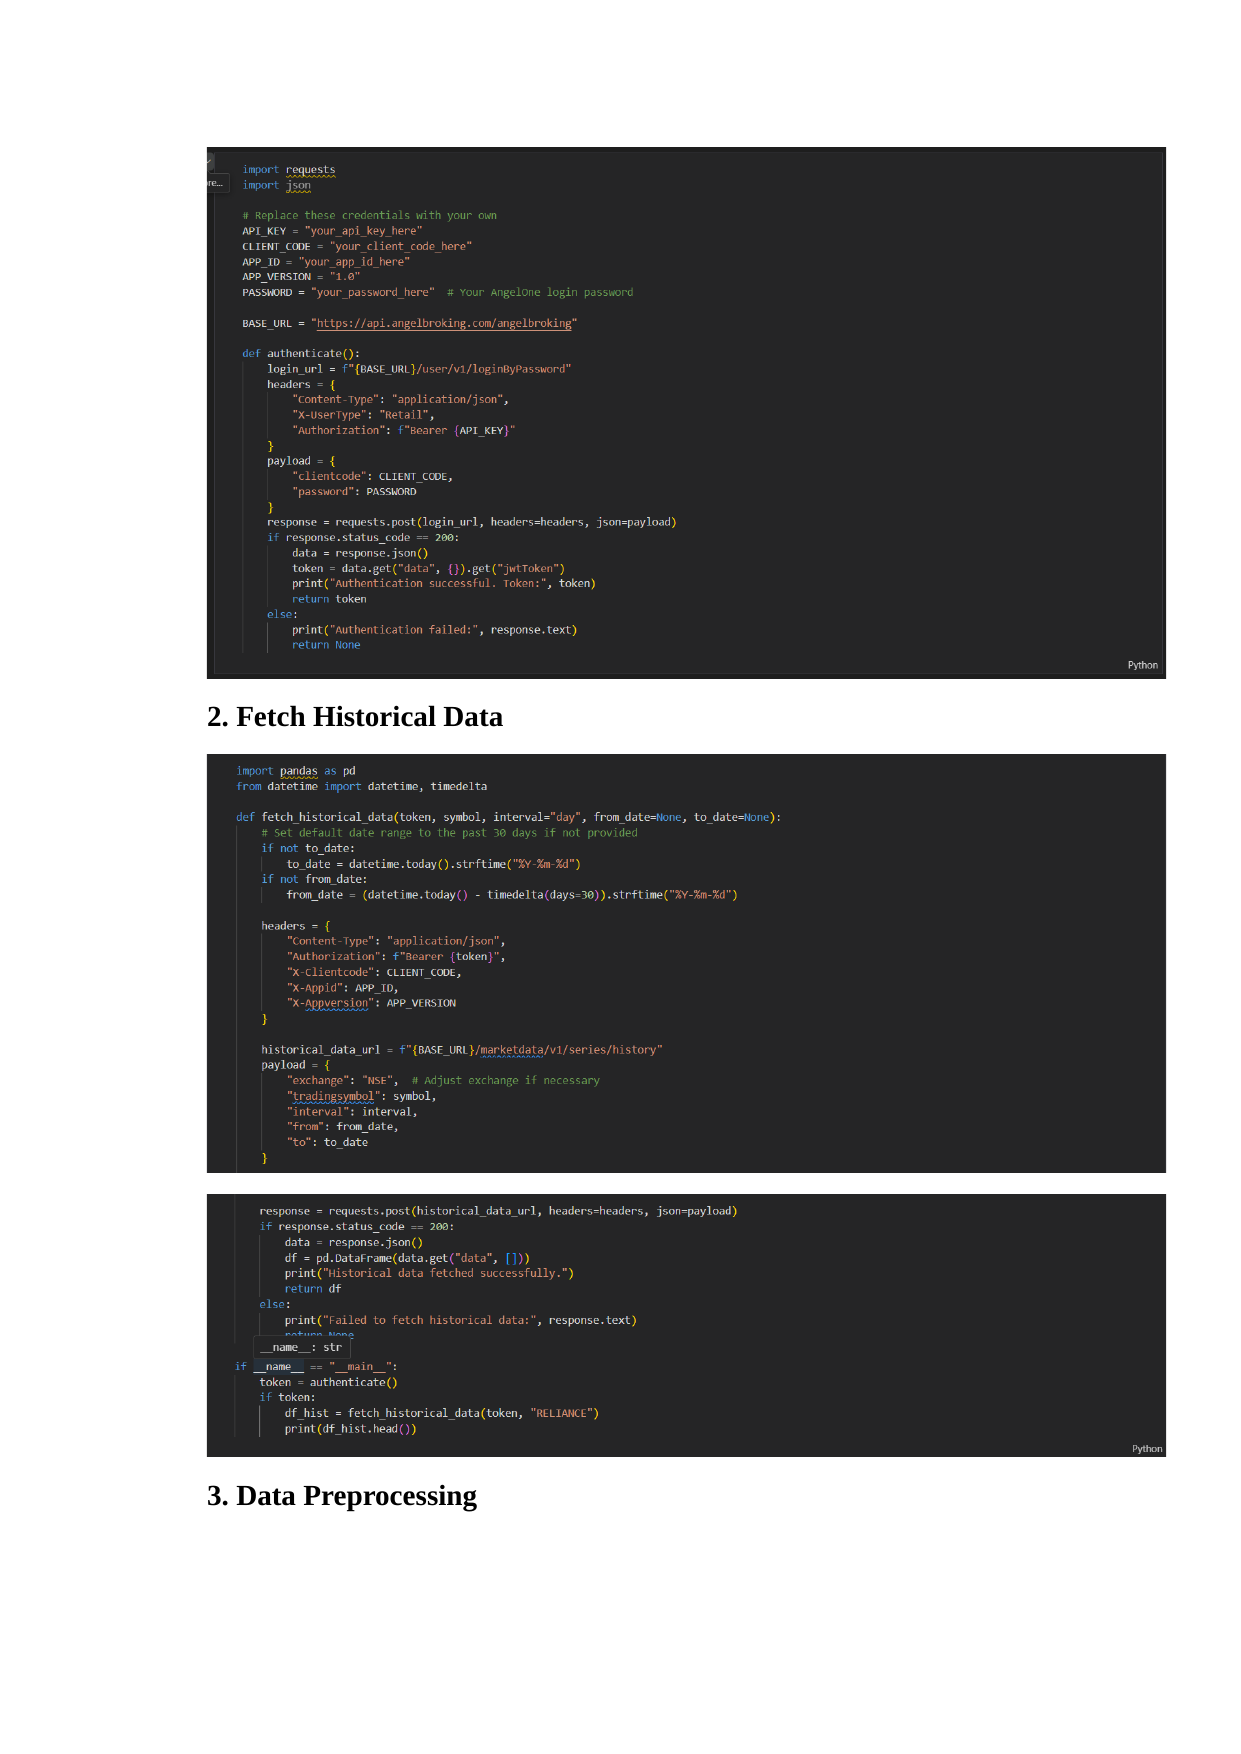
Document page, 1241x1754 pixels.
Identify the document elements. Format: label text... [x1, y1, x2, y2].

picture [206, 147, 1167, 679]
text 2. Fetch Historical Data [207, 699, 1166, 733]
picture [206, 754, 1167, 1173]
text 3. Data Preprocessing [207, 1478, 1166, 1511]
picture [206, 1194, 1167, 1457]
